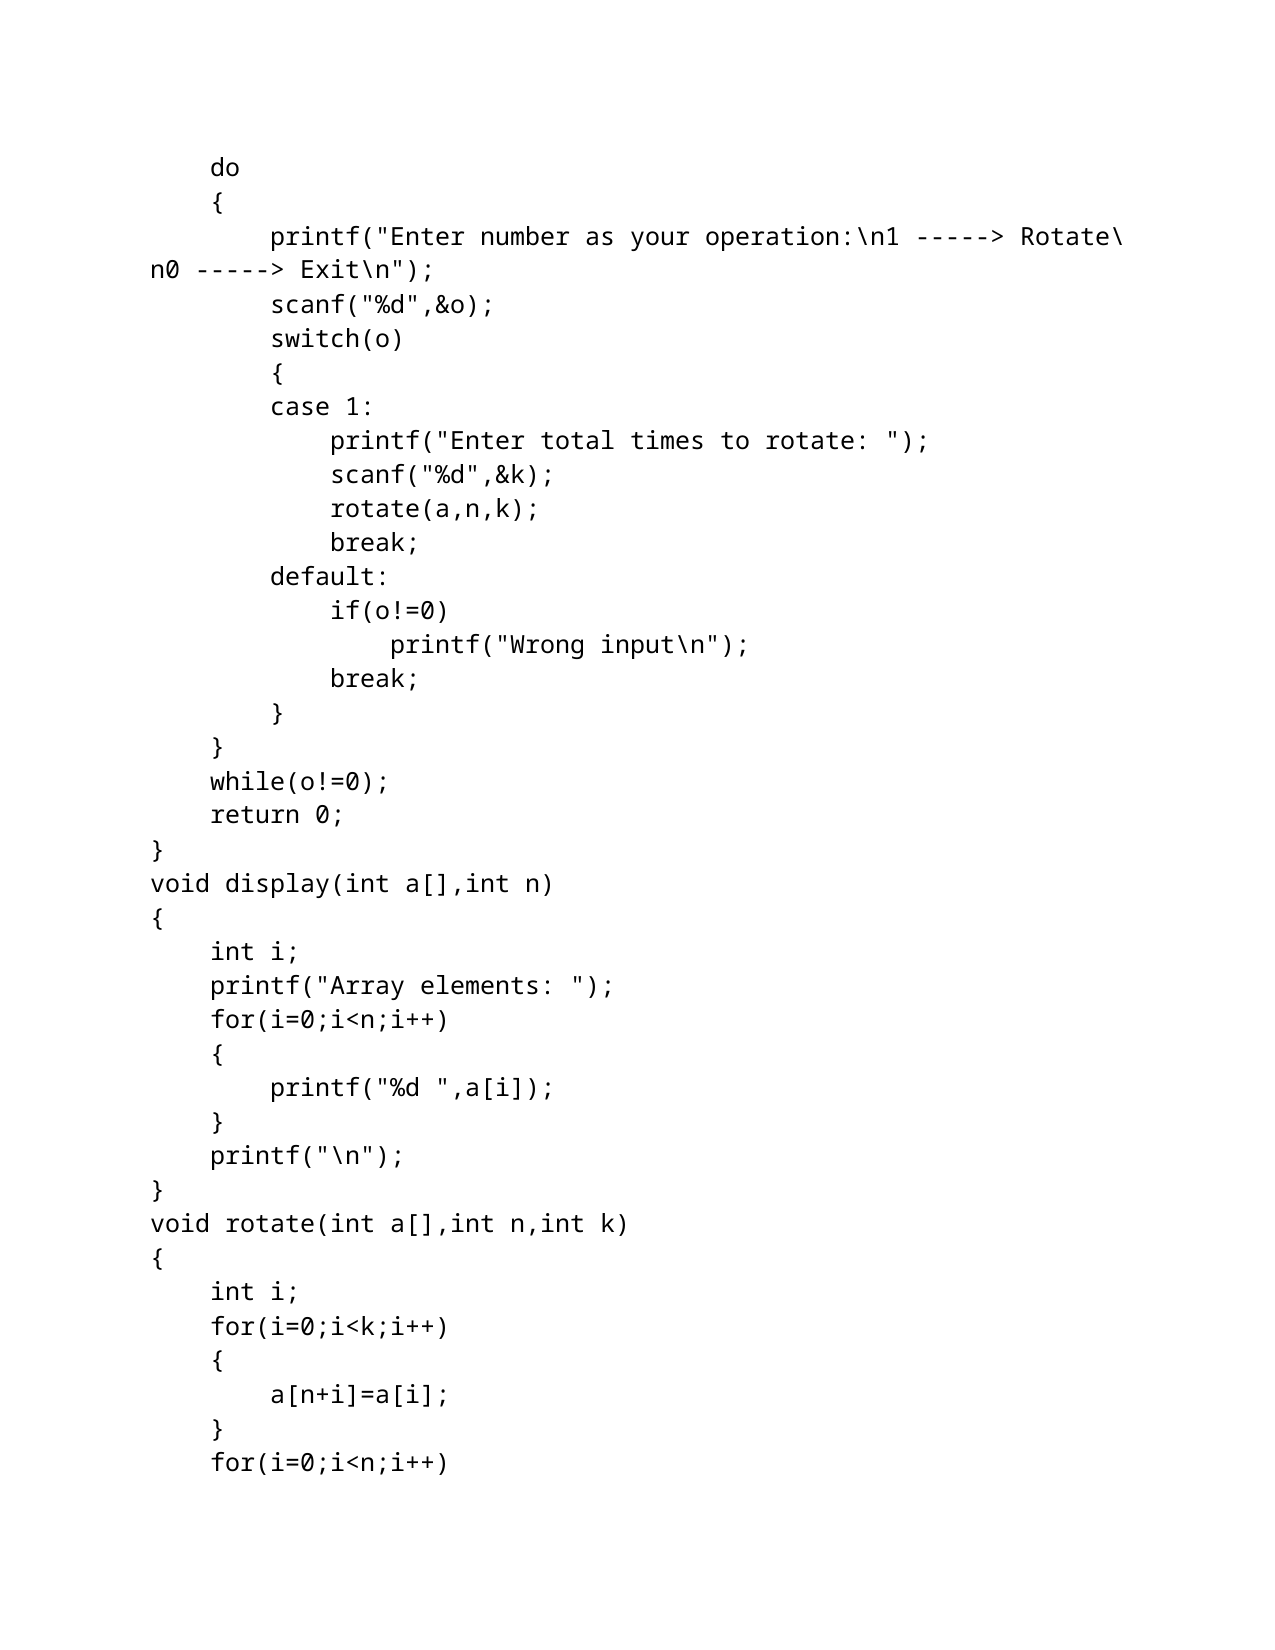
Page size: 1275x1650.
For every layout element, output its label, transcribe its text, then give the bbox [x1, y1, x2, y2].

text { [150, 1240, 1125, 1274]
text rotate(a,n,k); [150, 491, 1125, 525]
text void display(int a[],int n) [150, 865, 1125, 899]
text } [150, 1104, 1125, 1138]
text } [150, 831, 1125, 865]
text if(o!=0) [150, 593, 1125, 627]
text case 1: [150, 388, 1125, 422]
text printf("Enter number as your operation:\n1 -----> Rotate\n0 -----> Exit\n"); [150, 218, 1125, 286]
text int i; [150, 1274, 1125, 1308]
text while(o!=0); [150, 763, 1125, 797]
text { [150, 899, 1125, 933]
text printf("\n"); [150, 1138, 1125, 1172]
text } [150, 695, 1125, 729]
text for(i=0;i<n;i++) [150, 1444, 1125, 1478]
text scanf("%d",&o); [150, 286, 1125, 320]
text { [150, 1036, 1125, 1070]
text do [150, 150, 1125, 184]
text default: [150, 559, 1125, 593]
text printf("Array elements: "); [150, 967, 1125, 1002]
text printf("Enter total times to rotate: "); [150, 422, 1125, 457]
text void rotate(int a[],int n,int k) [150, 1206, 1125, 1240]
text } [150, 1172, 1125, 1206]
text a[n+i]=a[i]; [150, 1376, 1125, 1410]
text for(i=0;i<k;i++) [150, 1308, 1125, 1342]
text { [150, 1342, 1125, 1376]
text } [150, 729, 1125, 763]
text break; [150, 661, 1125, 695]
text break; [150, 525, 1125, 559]
text } [150, 1410, 1125, 1444]
text scanf("%d",&k); [150, 457, 1125, 491]
text int i; [150, 933, 1125, 967]
text { [150, 184, 1125, 218]
text printf("Wrong input\n"); [150, 627, 1125, 661]
text switch(o) [150, 320, 1125, 354]
text printf("%d ",a[i]); [150, 1070, 1125, 1104]
text { [150, 354, 1125, 388]
text return 0; [150, 797, 1125, 831]
text for(i=0;i<n;i++) [150, 1002, 1125, 1036]
